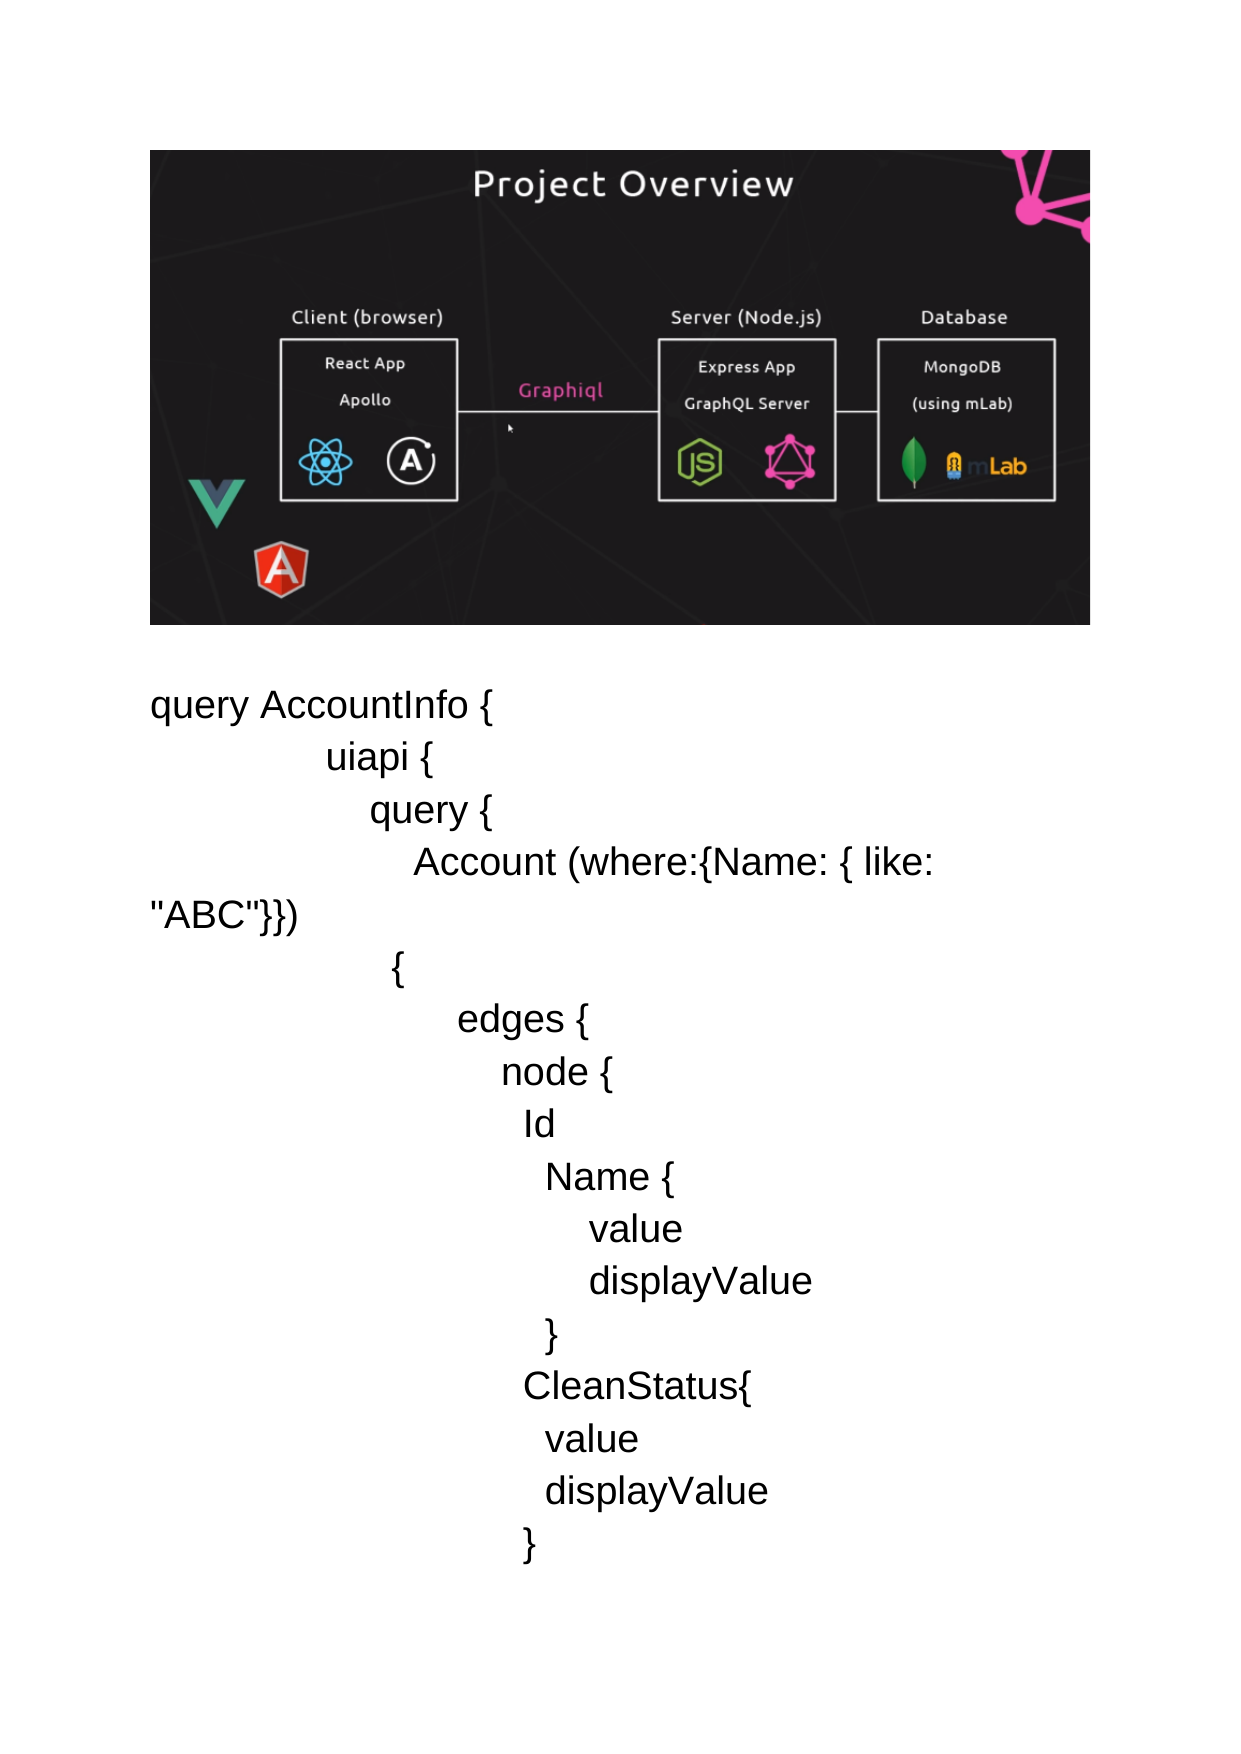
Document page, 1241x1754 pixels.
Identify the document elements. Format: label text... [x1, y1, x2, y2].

text CleanStatus{ [150, 1362, 1090, 1408]
text edges { [150, 996, 1090, 1041]
text value [150, 1415, 1090, 1460]
text uiapi { [150, 734, 1090, 779]
text displayValue [150, 1258, 1090, 1303]
picture [150, 150, 1091, 625]
text } [150, 1310, 1090, 1356]
text displayValue [150, 1467, 1090, 1513]
text query { [150, 786, 1090, 832]
text } [150, 1519, 1090, 1565]
text value [150, 1205, 1090, 1251]
text node { [150, 1048, 1090, 1094]
text Account (where:{Name: { like: "ABC"}}) [150, 838, 1090, 936]
text Id [150, 1100, 1090, 1146]
text query AccountInfo { [150, 681, 1090, 727]
text { [150, 943, 1090, 989]
text Name { [150, 1153, 1090, 1198]
